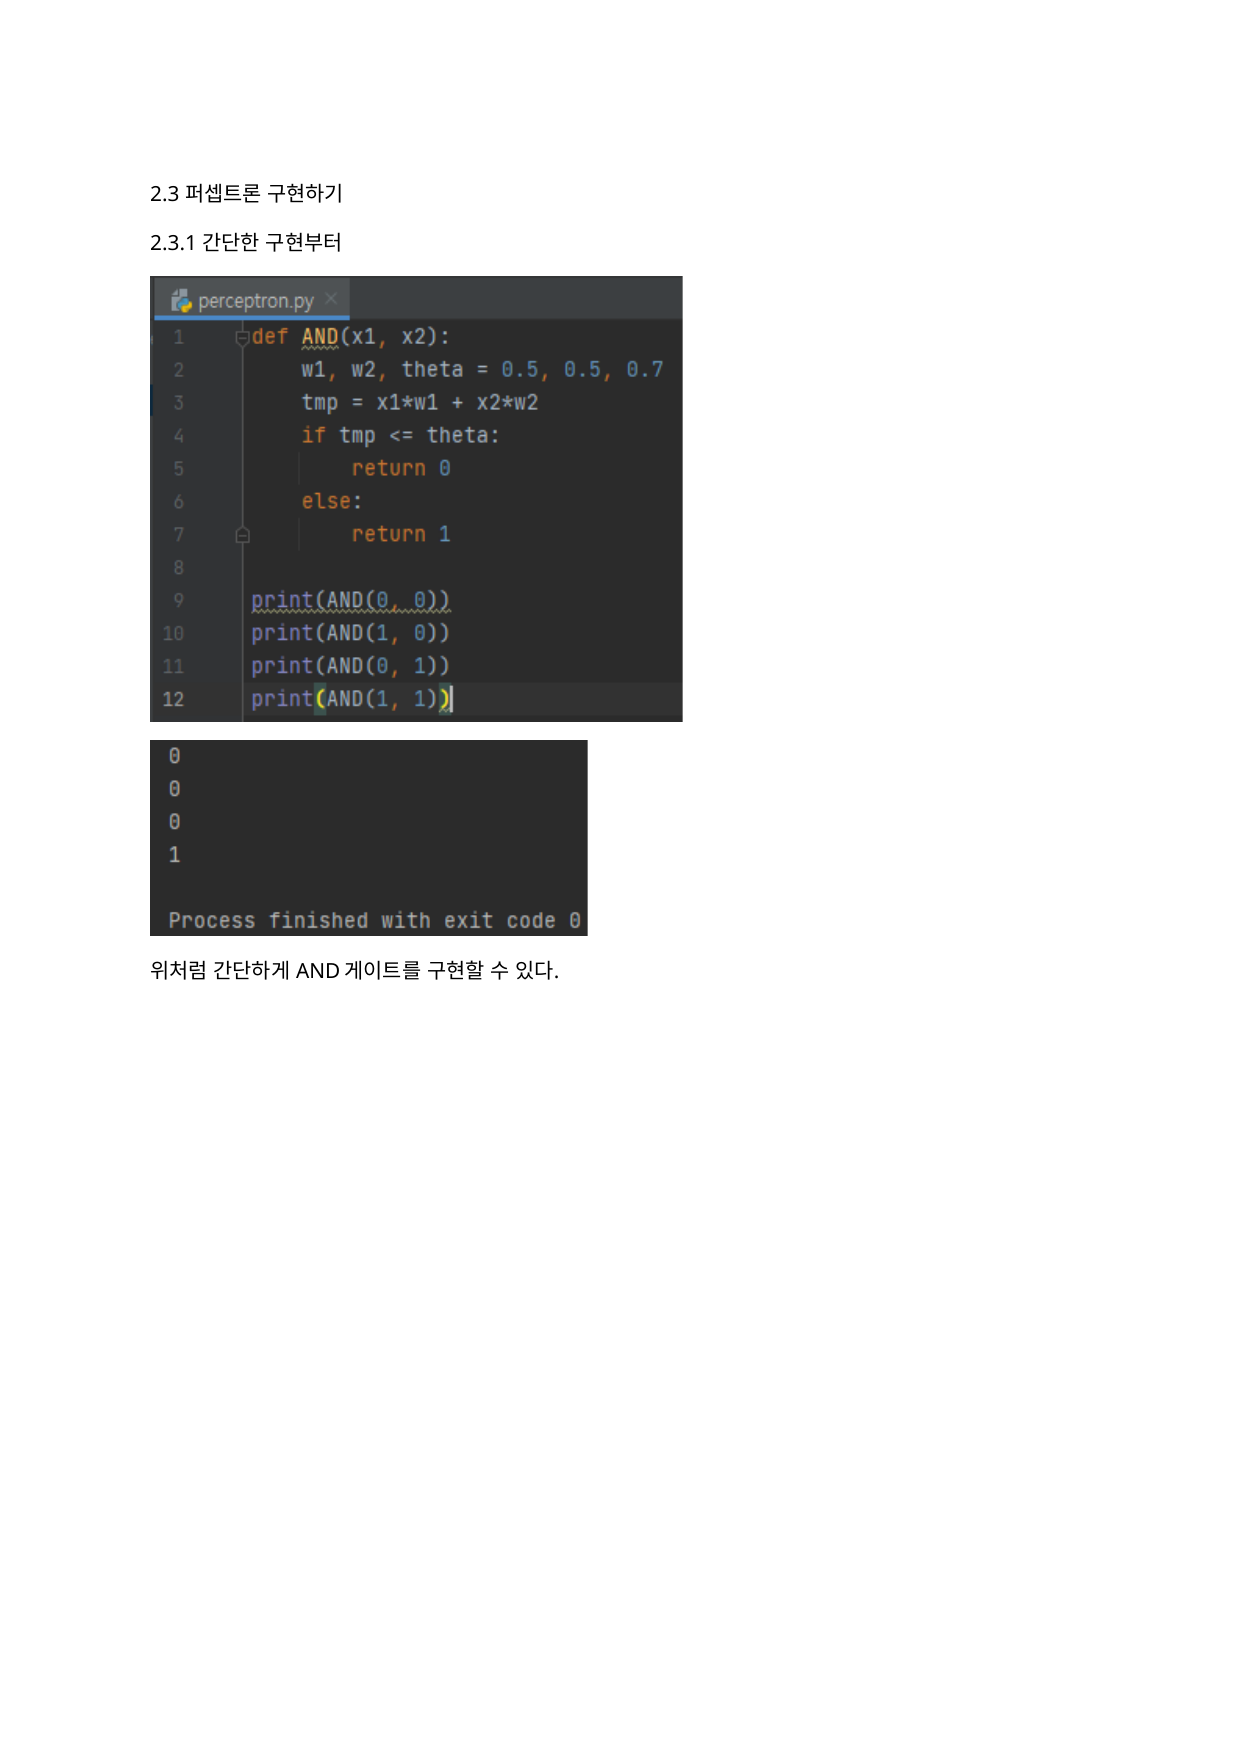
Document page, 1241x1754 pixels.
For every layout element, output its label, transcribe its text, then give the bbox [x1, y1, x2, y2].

text 위처럼 간단하게 AND게이트를 구현할 수 있다. [150, 954, 1090, 984]
text 2.3 퍼셉트론 구현하기 [150, 177, 1090, 207]
picture [150, 276, 683, 722]
picture [150, 740, 588, 936]
text 2.3.1 간단한 구현부터 [150, 227, 1090, 257]
